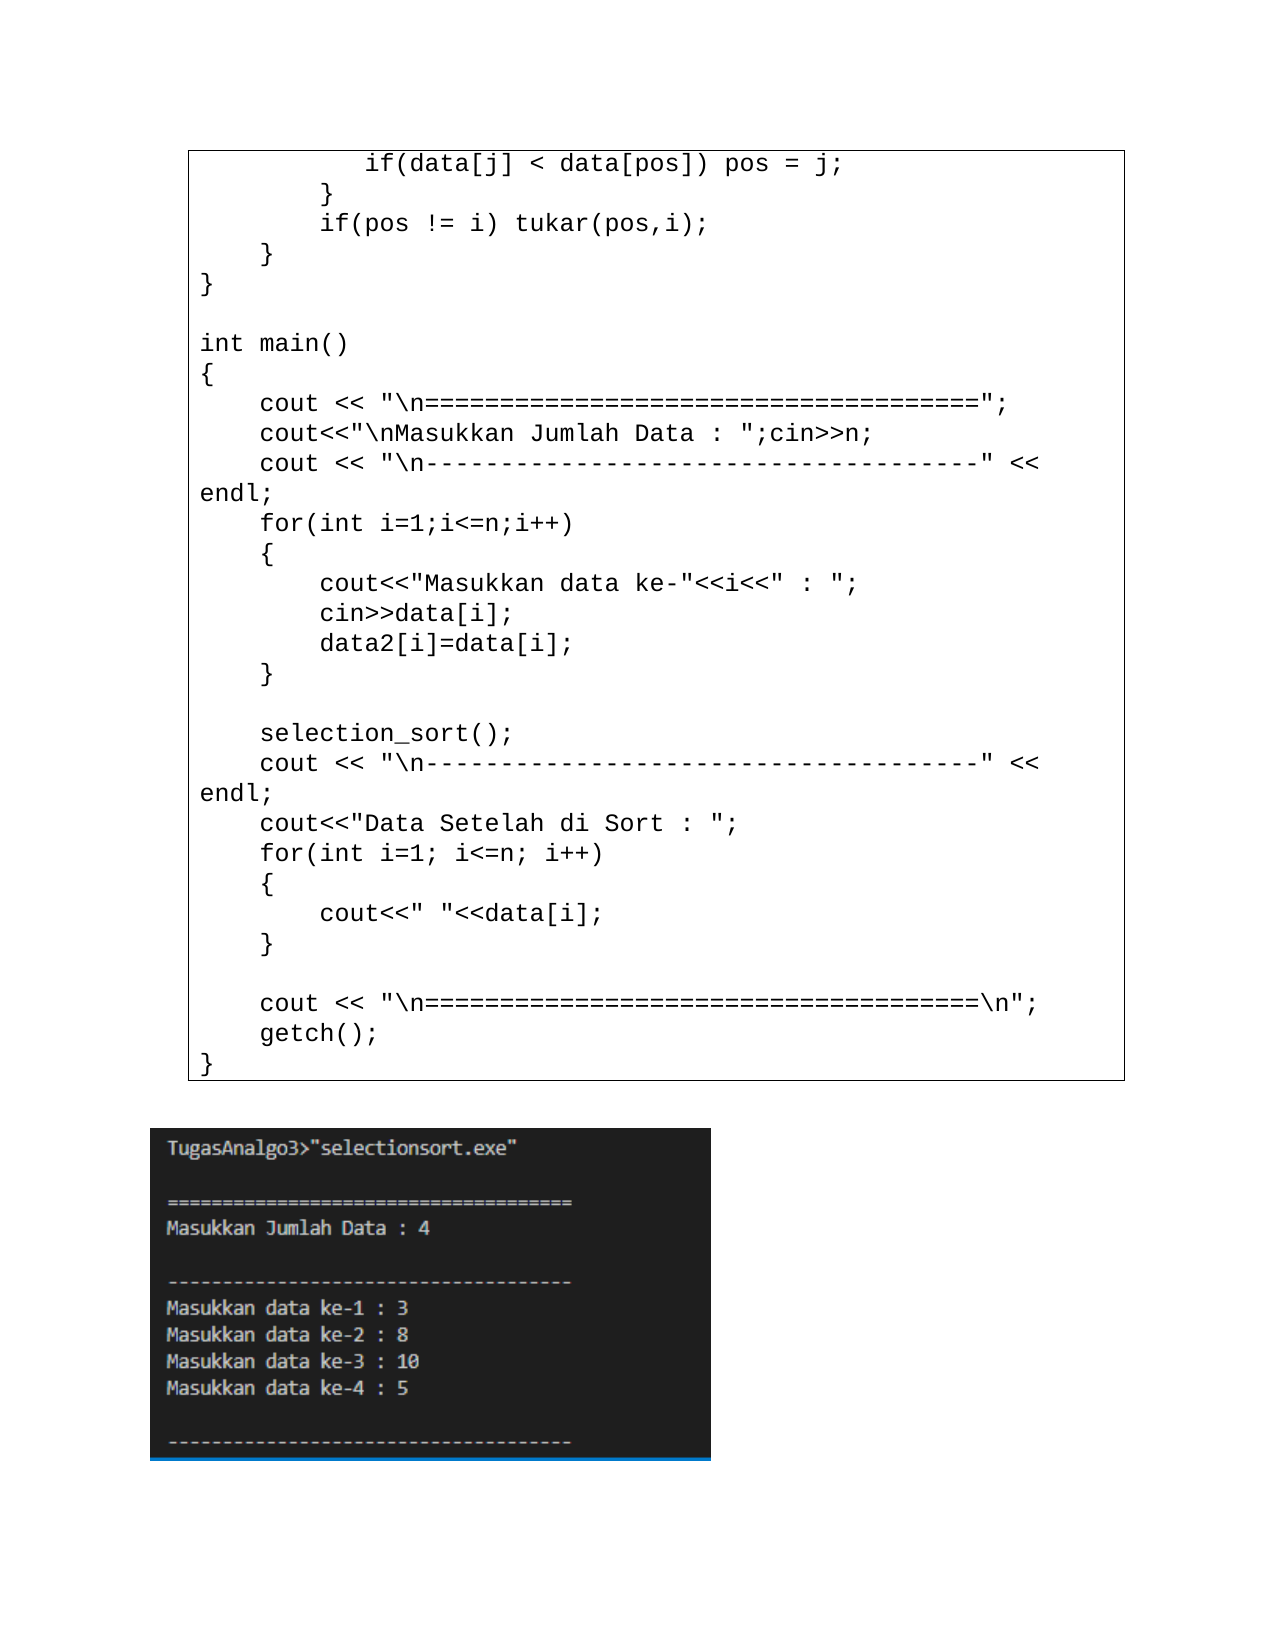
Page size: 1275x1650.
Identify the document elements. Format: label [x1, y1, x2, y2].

table_header [189, 151, 1124, 1080]
picture [150, 1128, 711, 1461]
